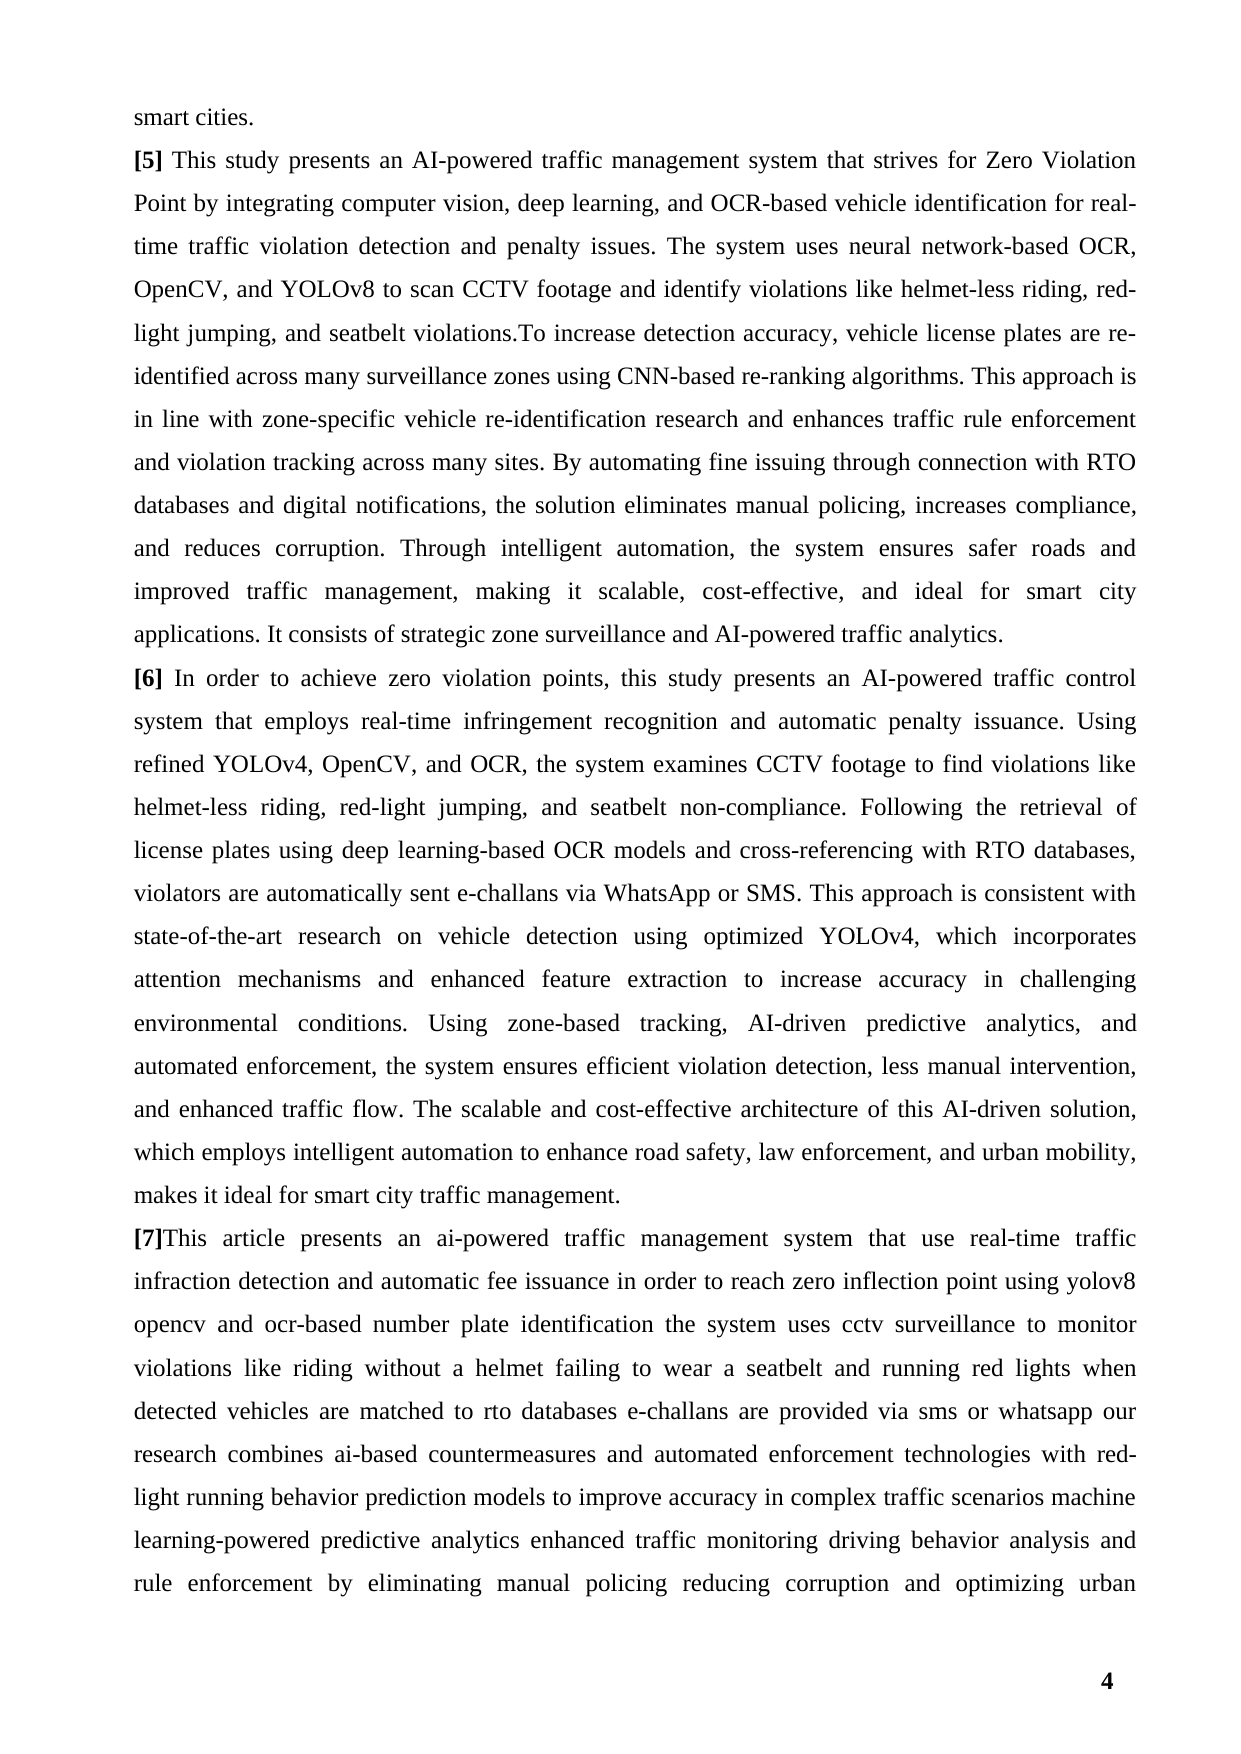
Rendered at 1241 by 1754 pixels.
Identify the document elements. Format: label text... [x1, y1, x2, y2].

list [6] In order to achieve zero violation points, this study presents an AI-powered traffic control system that employs real-time infringement recognition and automatic penalty issuance. Using refined YOLOv4, OpenCV, and OCR, the system examines CCTV footage to find violations like helmet-less riding, red-light jumping, and seatbelt non-compliance. Following the retrieval of license plates using deep learning-based OCR models and cross-referencing with RTO databases, violators are automatically sent e-challans via WhatsApp or SMS. This approach is consistent with state-of-the-art research on vehicle detection using optimized YOLOv4, which incorporates attention mechanisms and enhanced feature extraction to increase accuracy in challenging environmental conditions. Using zone-based tracking, AI-driven predictive analytics, and automated enforcement, the system ensures efficient violation detection, less manual intervention, and enhanced traffic flow. The scalable and cost-effective architecture of this AI-driven solution, which employs intelligent automation to enhance road safety, law enforcement, and urban mobility, makes it ideal for smart city traffic management. [133, 663, 1137, 1209]
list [133, 102, 1137, 131]
list [5] This study presents an AI-powered traffic management system that strives for Zero Violation Point by integrating computer vision, deep learning, and OCR-based vehicle identification for real-time traffic violation detection and penalty issues. The system uses neural network-based OCR, OpenCV, and YOLOv8 to scan CCTV footage and identify violations like helmet-less riding, red-light jumping, and seatbelt violations.To increase detection accuracy, vehicle license plates are re-identified across many surveillance zones using CNN-based re-ranking algorithms. This approach is in line with zone-specific vehicle re-identification research and enhances traffic rule enforcement and violation tracking across many sites. By automating fine issuing through connection with RTO databases and digital notifications, the solution eliminates manual policing, increases compliance, and reduces corruption. Through intelligent automation, the system ensures safer roads and improved traffic management, making it scalable, cost-effective, and ideal for smart city applications. It consists of strategic zone surveillance and AI-powered traffic analytics. [133, 145, 1137, 648]
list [133, 1548, 1137, 1590]
